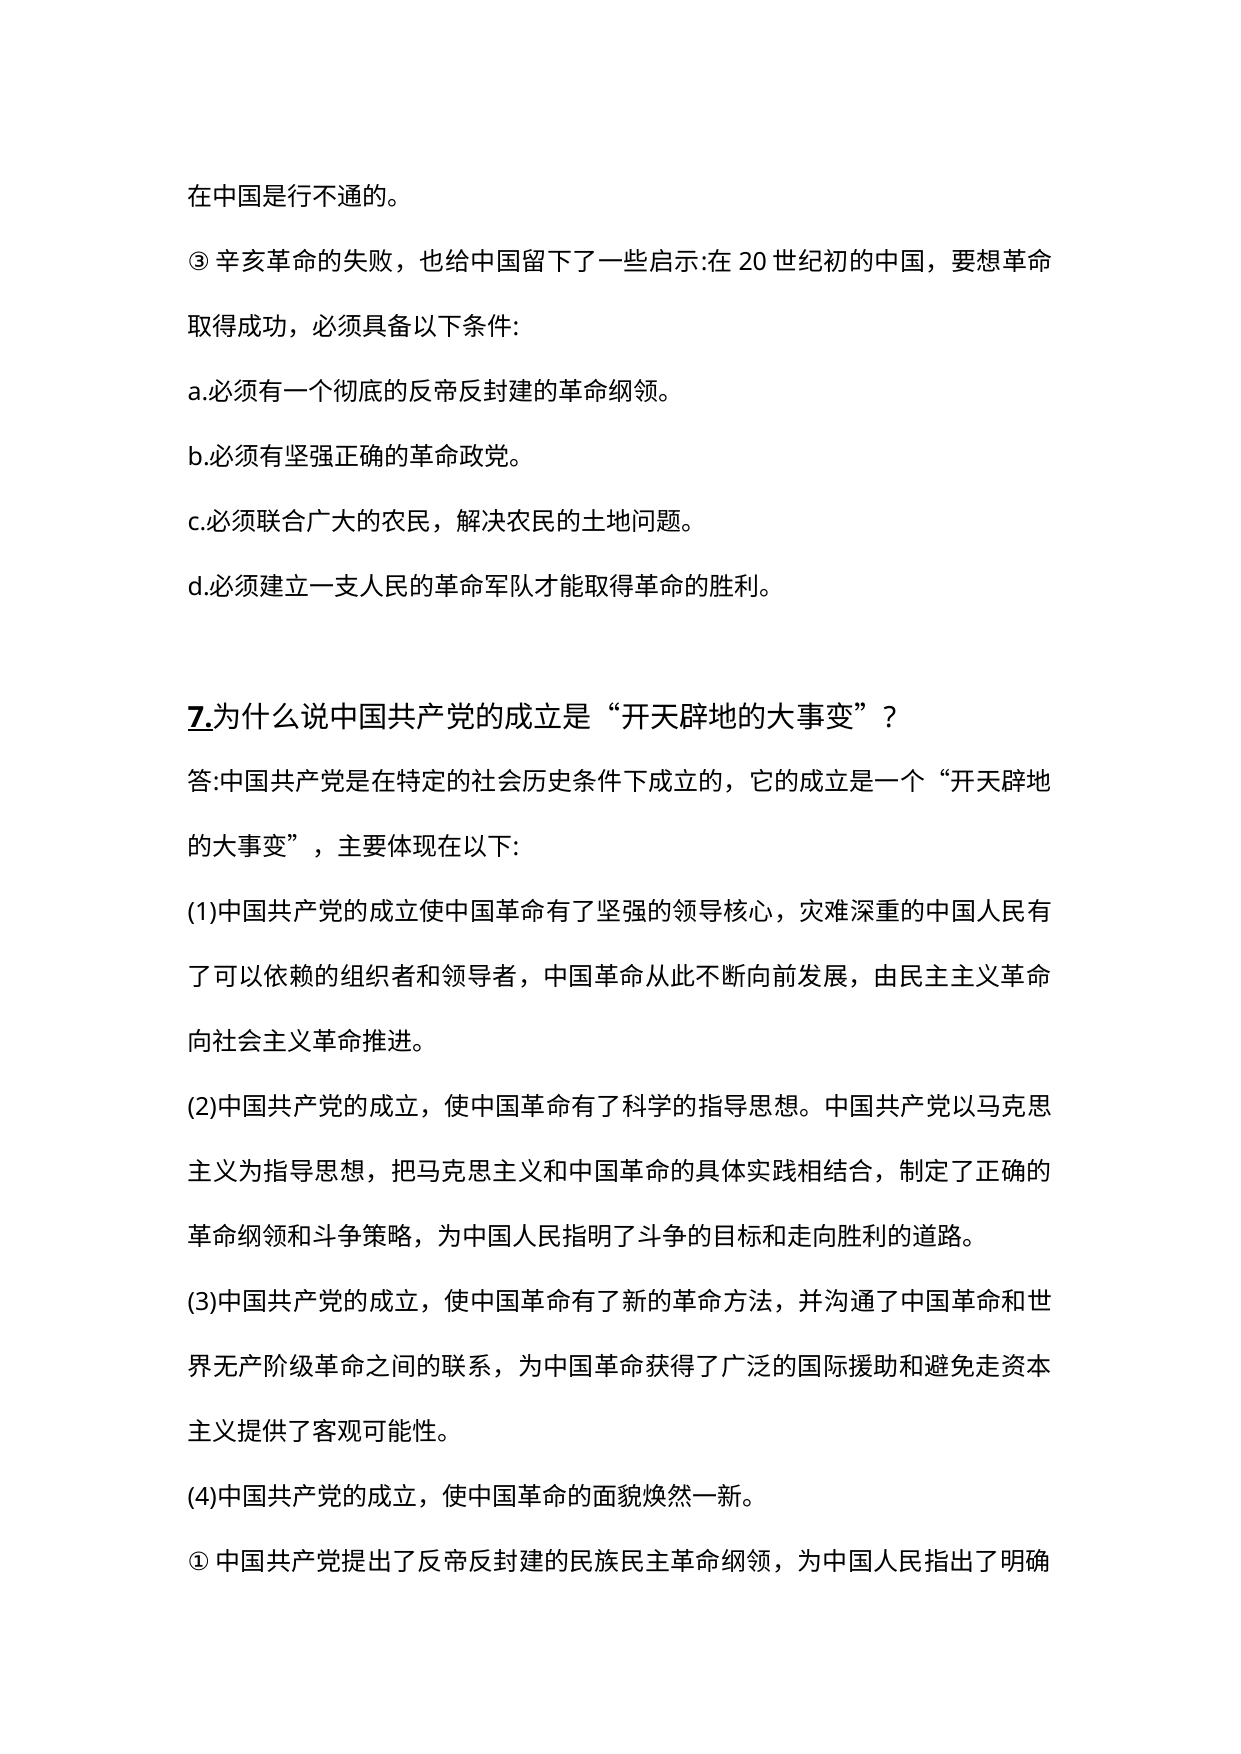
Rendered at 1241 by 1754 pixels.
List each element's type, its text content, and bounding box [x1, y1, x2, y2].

text (1)中国共产党的成立使中国革命有了坚强的领导核心，灾难深重的中国人民有了可以依赖的组织者和领导者，中国革命从此不断向前发展，由民主主义革命向社会主义革命推进。 [187, 877, 1053, 1072]
text a.必须有一个彻底的反帝反封建的革命纲领。 [187, 357, 1053, 422]
text 7.为什么说中国共产党的成立是“开天辟地的大事变”? [187, 682, 1053, 747]
text b.必须有坚强正确的革命政党。 [187, 422, 1053, 487]
text (4)中国共产党的成立，使中国革命的面貌焕然一新。 [187, 1462, 1053, 1527]
text (2)中国共产党的成立，使中国革命有了科学的指导思想。中国共产党以马克思主义为指导思想，把马克思主义和中国革命的具体实践相结合，制定了正确的革命纲领和斗争策略，为中国人民指明了斗争的目标和走向胜利的道路。 [187, 1072, 1053, 1267]
text ③辛亥革命的失败，也给中国留下了一些启示:在20世纪初的中国，要想革命取得成功，必须具备以下条件: [187, 227, 1053, 357]
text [187, 1527, 1053, 1592]
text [187, 162, 1053, 227]
text 答:中国共产党是在特定的社会历史条件下成立的，它的成立是一个“开天辟地的大事变”，主要体现在以下: [187, 747, 1053, 877]
text d.必须建立一支人民的革命军队才能取得革命的胜利。 [187, 552, 1053, 617]
text (3)中国共产党的成立，使中国革命有了新的革命方法，并沟通了中国革命和世界无产阶级革命之间的联系，为中国革命获得了广泛的国际援助和避免走资本主义提供了客观可能性。 [187, 1267, 1053, 1462]
text c.必须联合广大的农民，解决农民的土地问题。 [187, 487, 1053, 552]
